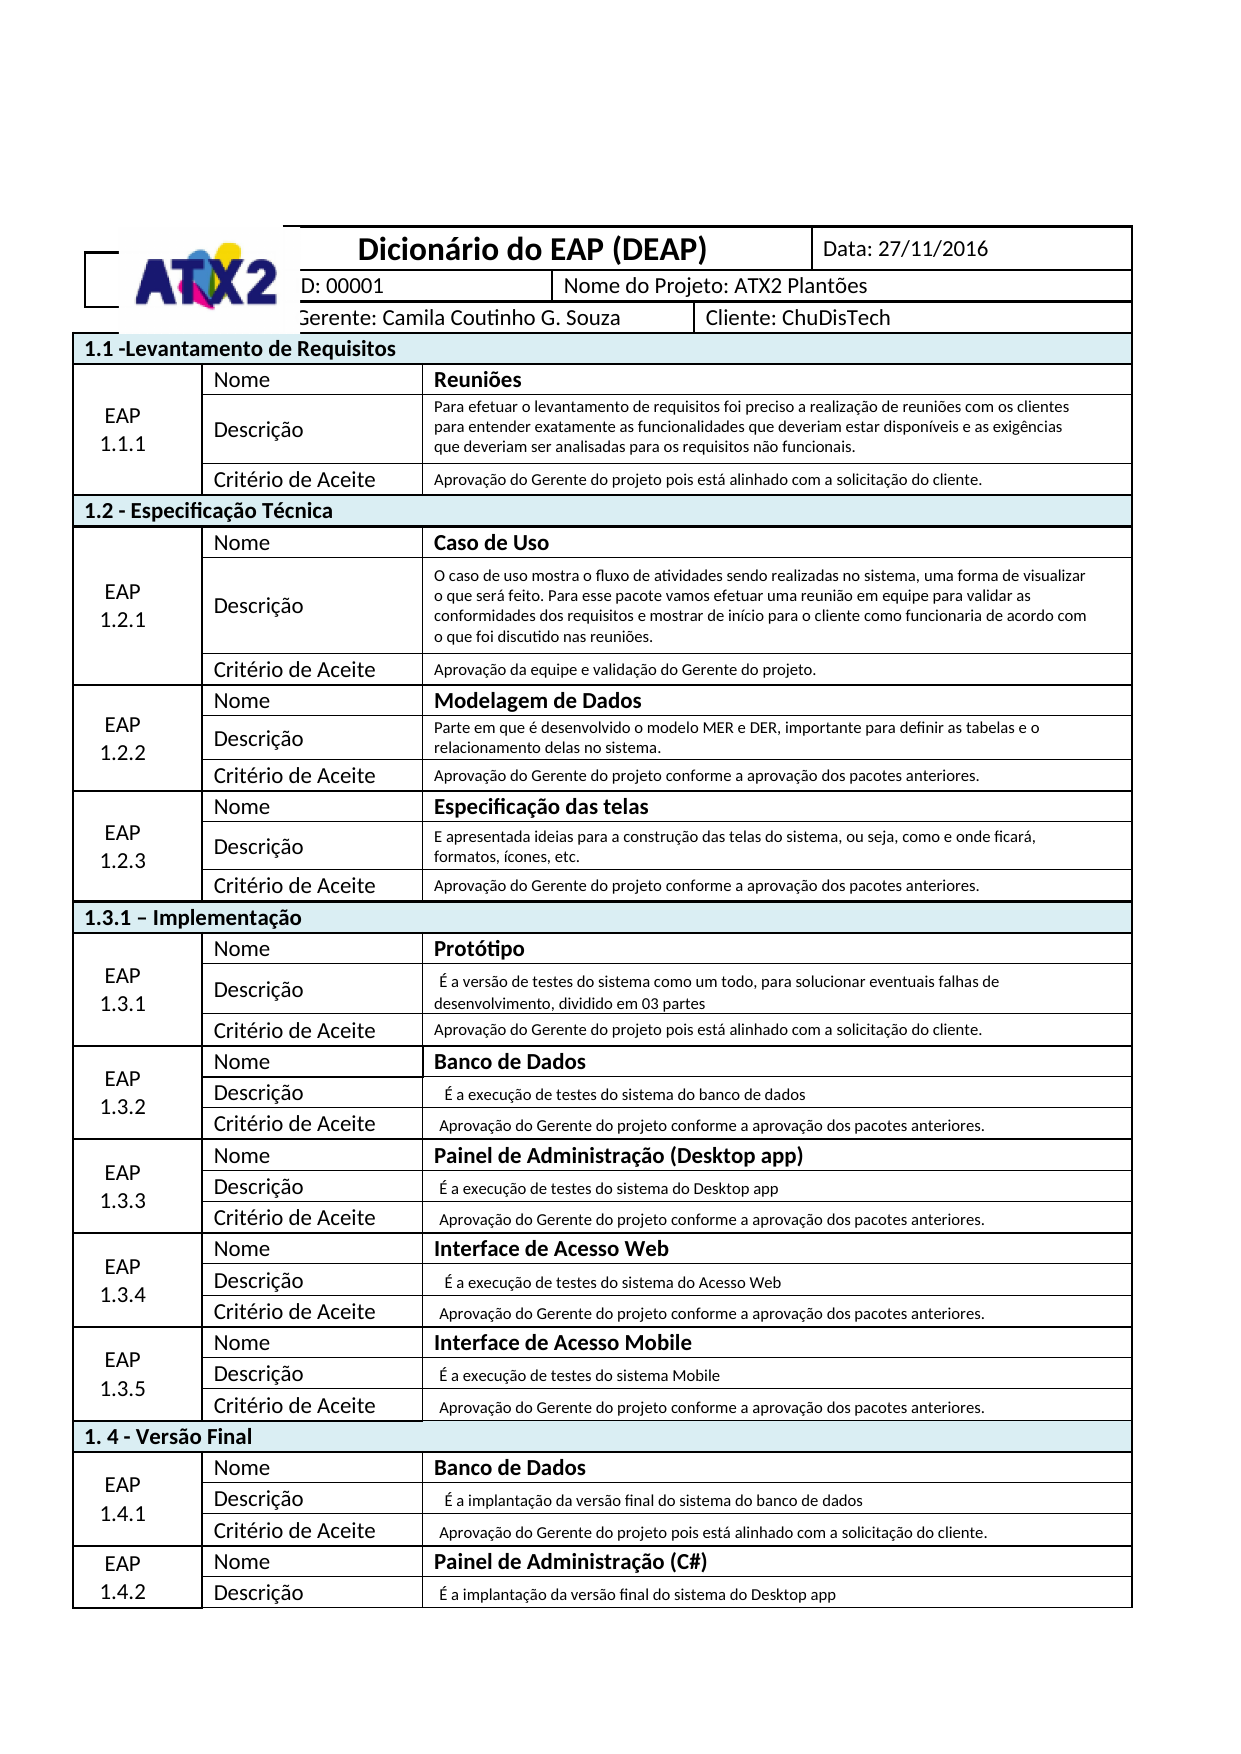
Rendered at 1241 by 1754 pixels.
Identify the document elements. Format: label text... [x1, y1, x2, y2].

table_cell Modelagem de Dados [423, 686, 1131, 715]
table_cell Descrição [203, 1483, 422, 1513]
table_cell EAP 1.4.2 [74, 1547, 201, 1607]
table_cell Aprovação do Gerente do projeto conforme a aprovação dos pacotes anteriores. [423, 1202, 1131, 1232]
table_cell EAP 1.3.1 [74, 934, 201, 1044]
table_cell Interface de Acesso Web [423, 1234, 1131, 1263]
table_cell ID: 00001 [300, 271, 551, 300]
table_cell 1.3.1 – Implementação [74, 903, 1131, 932]
table_cell Descrição [203, 1577, 422, 1607]
table_cell Banco de Dados [423, 1453, 1131, 1482]
table_cell Reuniões [423, 365, 1131, 394]
table_cell Nome [203, 686, 422, 715]
table_cell Aprovação do Gerente do projeto conforme a aprovação dos pacotes anteriores. [423, 760, 1131, 790]
table_cell 1.1 -Levantamento de Requisitos [74, 334, 1131, 363]
table_cell Aprovação do Gerente do projeto conforme a aprovação dos pacotes anteriores. [423, 1389, 1131, 1419]
table_cell Nome [203, 365, 422, 394]
table_cell Painel de Administração (C#) [423, 1547, 1131, 1576]
table_cell Critério de Aceite [203, 1296, 422, 1326]
table_cell Painel de Administração (Desktop app) [423, 1140, 1131, 1169]
table_cell Nome [203, 792, 422, 821]
table_cell EAP 1.3.5 [74, 1328, 201, 1419]
table_cell EAP 1.1.1 [74, 365, 201, 494]
table_cell Cliente: ChuDisTech [695, 303, 1131, 332]
table_cell É a implantação da versão final do sistema do Desktop app [423, 1577, 1131, 1607]
table_cell Interface de Acesso Mobile [423, 1328, 1131, 1357]
table_cell Critério de Aceite [203, 1108, 422, 1138]
table_cell Protótipo [423, 934, 1131, 963]
table_cell Aprovação da equipe e validação do Gerente do projeto. [423, 654, 1131, 684]
table_cell Nome [203, 528, 422, 557]
table_cell Descrição [203, 558, 422, 652]
table_cell Descrição [203, 1264, 422, 1294]
table_cell Aprovação do Gerente do projeto conforme a aprovação dos pacotes anteriores. [423, 870, 1131, 900]
table_cell Gerente: Camila Coutinho G. Souza [300, 303, 693, 332]
table_cell 1. 4 - Versão Final [74, 1421, 1131, 1451]
table_cell Critério de Aceite [203, 870, 422, 900]
table_cell EAP 1.2.3 [74, 792, 201, 900]
table_cell O caso de uso mostra o fluxo de atividades sendo realizadas no sistema, uma forma de visualizar o que será feito. Para esse pacote vamos efetuar uma reunião em equipe para validar as conformidades dos requisitos e mostrar de início para o cliente como funcionaria de acordo com o que foi discutido nas reuniões. [423, 558, 1131, 652]
table_cell Descrição [203, 822, 422, 869]
table_cell E apresentada ideias para a construção das telas do sistema, ou seja, como e onde ficará, formatos, ícones, etc. [423, 822, 1131, 869]
table_cell Critério de Aceite [203, 760, 422, 790]
table_cell EAP 1.2.1 [74, 528, 201, 684]
table_cell Nome do Projeto: ATX2 Plantões [553, 271, 1131, 300]
table_cell É a implantação da versão final do sistema do banco de dados [423, 1483, 1131, 1513]
table_header [73, 225, 283, 332]
table_cell É a execução de testes do sistema do Acesso Web [423, 1264, 1131, 1294]
table_cell É a execução de testes do sistema do Desktop app [423, 1171, 1131, 1201]
table_cell EAP 1.3.2 [74, 1047, 201, 1138]
table_cell Descrição [203, 964, 422, 1013]
table_cell Nome [203, 934, 422, 963]
table_cell Critério de Aceite [203, 464, 422, 494]
table_cell Para efetuar o levantamento de requisitos foi preciso a realização de reuniões com os clientes para entender exatamente as funcionalidades que deveriam estar disponíveis e as exigências que deveriam ser analisadas para os requisitos não funcionais. [423, 395, 1131, 463]
table_header Data: 27/11/2016 [813, 228, 1131, 269]
table_cell Nome [203, 1047, 422, 1076]
table_cell É a execução de testes do sistema do banco de dados [423, 1077, 1131, 1107]
table_cell EAP 1.3.4 [74, 1234, 201, 1326]
table_cell Descrição [203, 395, 422, 463]
table_cell Aprovação do Gerente do projeto pois está alinhado com a solicitação do cliente. [423, 1014, 1131, 1044]
picture [118, 227, 300, 334]
table_cell Descrição [203, 1358, 422, 1388]
table_cell Critério de Aceite [203, 1202, 422, 1232]
table_cell Critério de Aceite [203, 1514, 422, 1544]
table_cell Nome [203, 1453, 422, 1482]
table_cell Aprovação do Gerente do projeto pois está alinhado com a solicitação do cliente. [423, 464, 1131, 494]
table_header Dicionário do EAP (DEAP) [300, 228, 811, 269]
table_cell EAP 1.4.1 [74, 1453, 201, 1544]
table_cell Descrição [203, 716, 422, 759]
table_cell Aprovação do Gerente do projeto conforme a aprovação dos pacotes anteriores. [423, 1108, 1131, 1138]
table_cell É a versão de testes do sistema como um todo, para solucionar eventuais falhas de desenvolvimento, dividido em 03 partes [423, 964, 1131, 1013]
table_cell EAP 1.3.3 [74, 1140, 201, 1232]
table_cell Nome [203, 1547, 422, 1576]
table_cell É a execução de testes do sistema Mobile [423, 1358, 1131, 1388]
table_cell Critério de Aceite [203, 1389, 422, 1419]
table_cell Aprovação do Gerente do projeto conforme a aprovação dos pacotes anteriores. [423, 1296, 1131, 1326]
table_cell Nome [203, 1234, 422, 1263]
table_cell Nome [203, 1328, 422, 1357]
table_cell Aprovação do Gerente do projeto pois está alinhado com a solicitação do cliente. [423, 1514, 1131, 1544]
table_cell 1.2 - Especificação Técnica [74, 496, 1131, 525]
table_cell Descrição [203, 1171, 422, 1201]
table_cell Nome [203, 1140, 422, 1169]
table_cell Critério de Aceite [203, 1014, 422, 1044]
table_cell Descrição [203, 1078, 422, 1107]
table_cell Banco de Dados [424, 1047, 1131, 1076]
table_cell Caso de Uso [423, 528, 1131, 557]
table_cell Especificação das telas [423, 792, 1131, 821]
table_cell EAP 1.2.2 [74, 686, 201, 790]
table_cell Parte em que é desenvolvido o modelo MER e DER, importante para definir as tabelas e o relacionamento delas no sistema. [423, 716, 1131, 759]
table_cell Critério de Aceite [203, 654, 422, 684]
